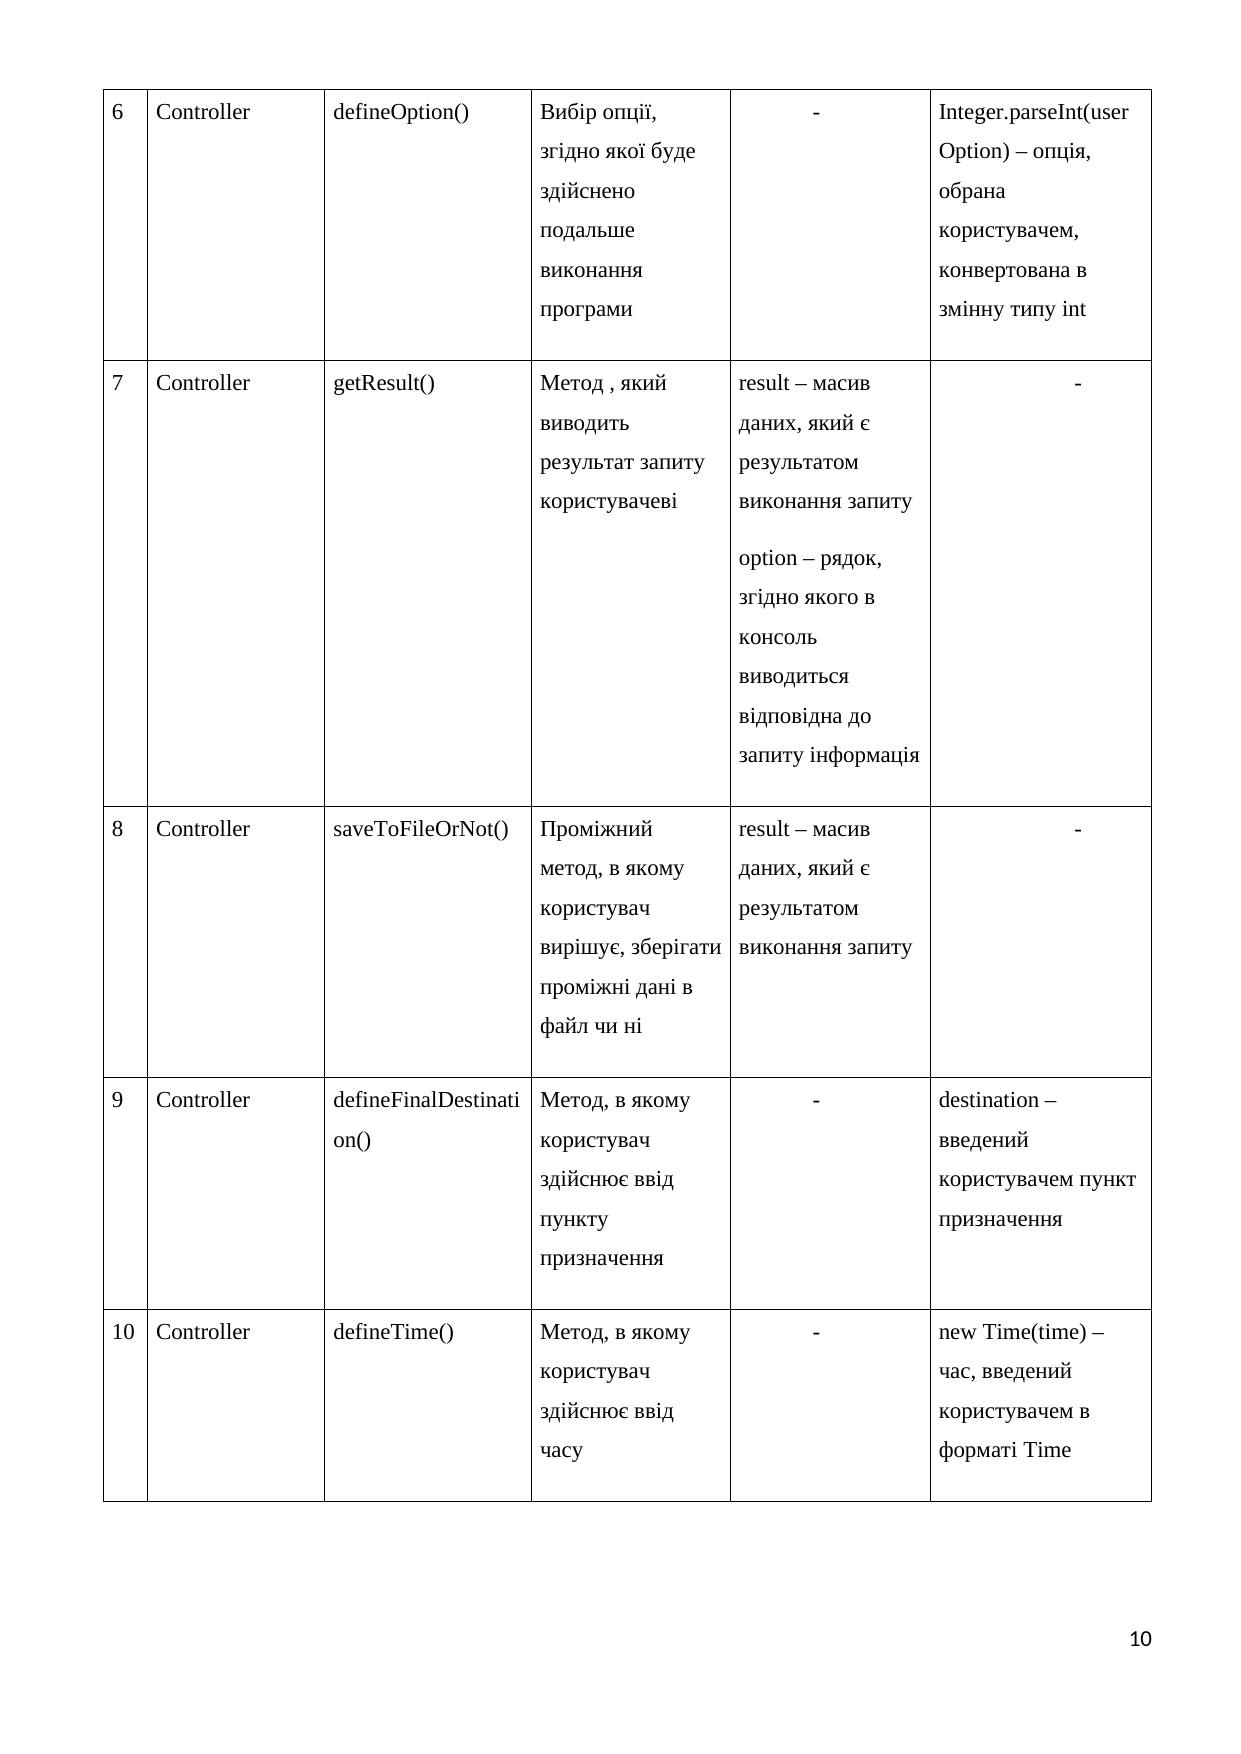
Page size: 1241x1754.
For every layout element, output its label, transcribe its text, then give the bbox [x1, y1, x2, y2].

table_cell defineTime() [325, 1310, 531, 1501]
table_cell defineOption() [325, 90, 531, 360]
table_cell Controller [148, 807, 324, 1077]
table_cell - [731, 90, 930, 360]
table_cell Проміжний метод, в якому користувач вирішує, зберігати проміжні дані в файл чи ні [532, 807, 730, 1077]
table_cell Integer.parseInt(userOption) – опція, обрана користувачем, конвертована в змінну типу int [931, 90, 1151, 360]
table_cell - [931, 807, 1151, 1077]
table_cell Controller [148, 90, 324, 360]
table_cell Controller [148, 361, 324, 806]
table_cell Метод, в якому користувач здійснює ввід часу [532, 1310, 730, 1501]
table_cell Controller [148, 1310, 324, 1501]
table_cell Controller [148, 1078, 324, 1309]
table_cell 8 [104, 807, 147, 1077]
table_cell destination – введений користувачем пункт призначення [931, 1078, 1151, 1309]
table_cell defineFinalDestination() [325, 1078, 531, 1309]
table_cell Метод, в якому користувач здійснює ввід пункту призначення [532, 1078, 730, 1309]
table_cell saveToFileOrNot() [325, 807, 531, 1077]
table_cell Вибір опції, згідно якої буде здійснено подальше виконання програми [532, 90, 730, 360]
table_cell 9 [104, 1078, 147, 1309]
table_cell new Time(time) – час, введений користувачем в форматі Time [931, 1310, 1151, 1501]
table_cell 6 [104, 90, 147, 360]
table_cell - [731, 1310, 930, 1501]
table_cell 10 [104, 1310, 147, 1501]
table_cell - [931, 361, 1151, 806]
table_cell result – масив даних, який є результатом виконання запиту option – рядок, згідно якого в консоль виводиться відповідна до запиту інформація [731, 361, 930, 806]
table_cell Метод , який виводить результат запиту користувачеві [532, 361, 730, 806]
table_cell getResult() [325, 361, 531, 806]
table_cell - [731, 1078, 930, 1309]
table_cell 7 [104, 361, 147, 806]
table_cell result – масив даних, який є результатом виконання запиту [731, 807, 930, 1077]
